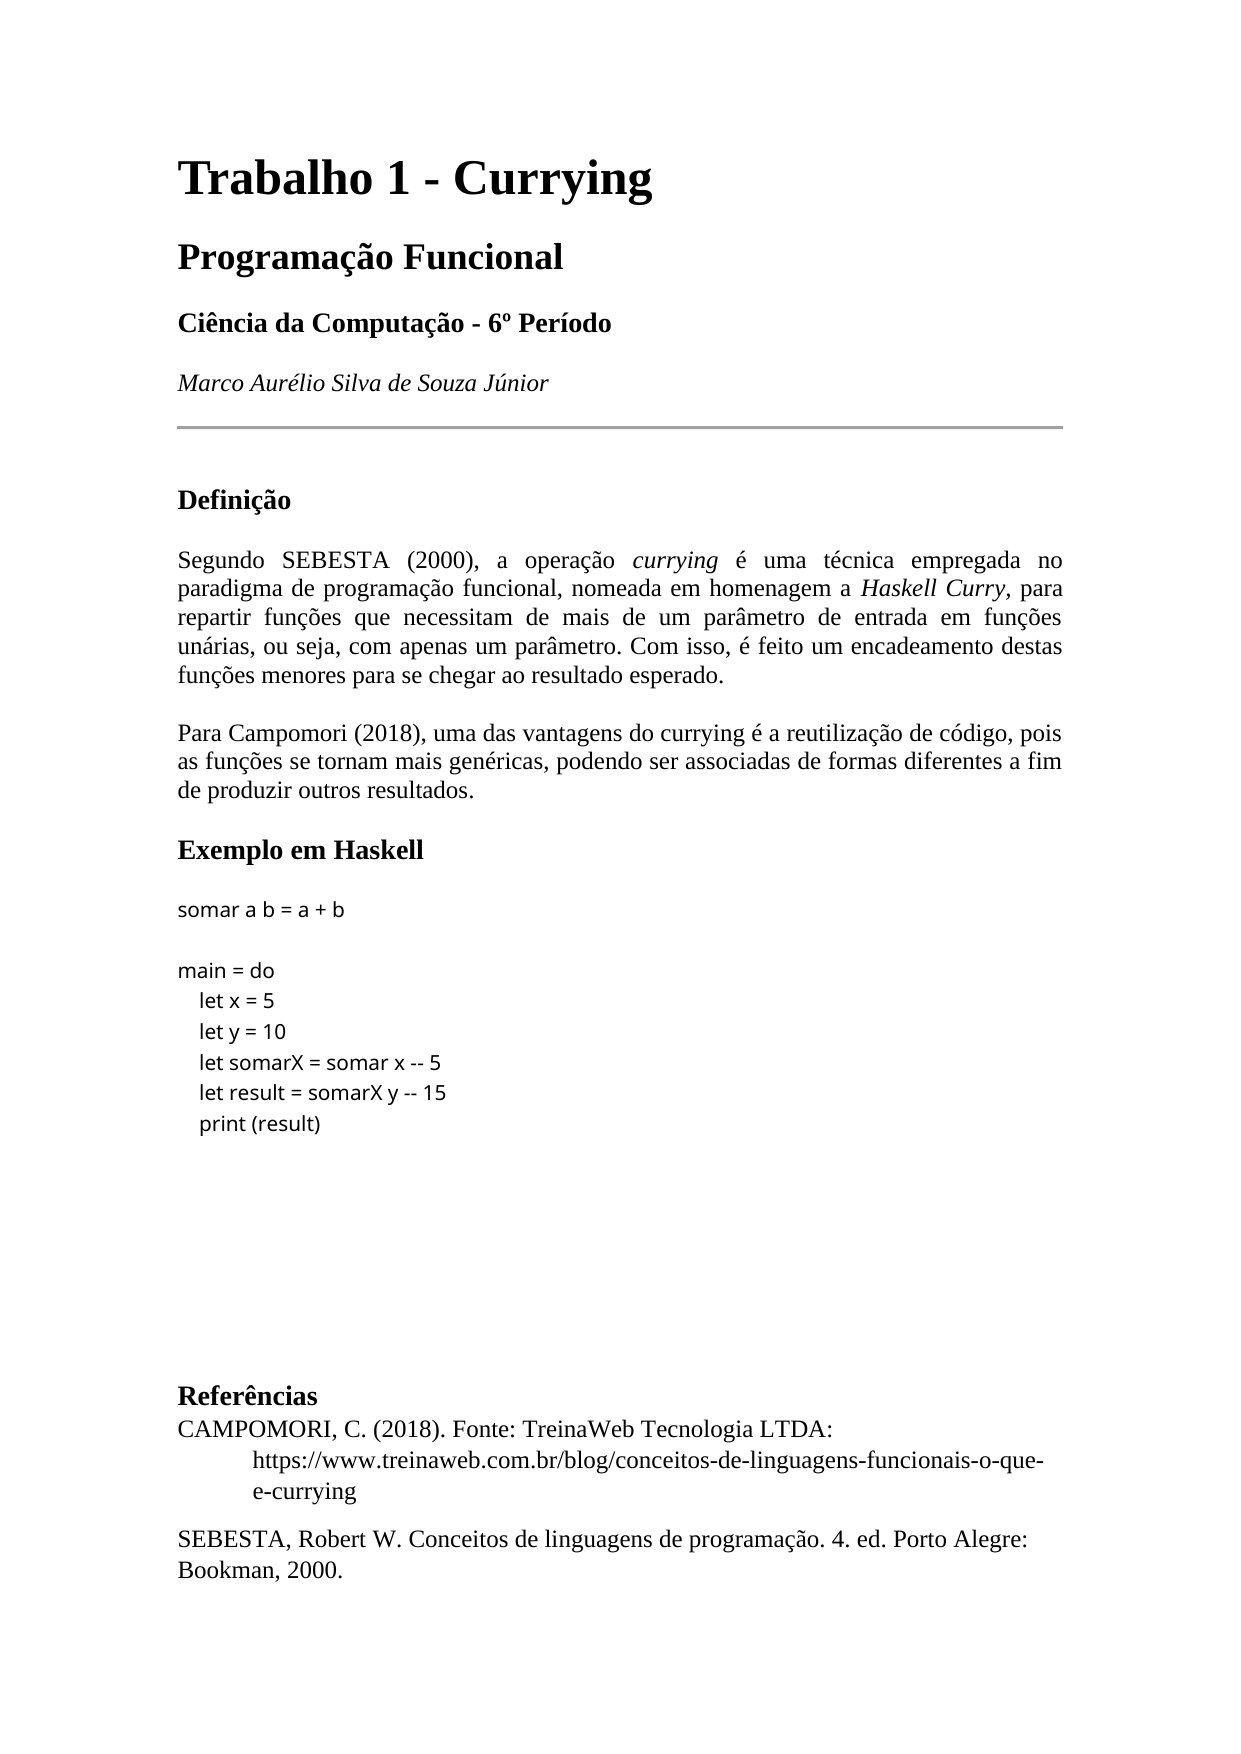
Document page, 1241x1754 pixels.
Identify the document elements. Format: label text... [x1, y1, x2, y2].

text Marco Aurélio Silva de Souza Júnior [177, 368, 1063, 397]
subtitle Definição [177, 483, 1063, 516]
text somar a b = a + b [177, 895, 1063, 923]
text Trabalho 1 - Currying [177, 148, 1063, 205]
text let result = somarX y -- 15 [177, 1078, 1063, 1107]
text Exemplo em Haskell [177, 833, 1063, 866]
text let x = 5 [177, 987, 1063, 1015]
text let somarX = somar x -- 5 [177, 1048, 1063, 1076]
text let y = 10 [177, 1017, 1063, 1046]
subtitle Ciência da Computação - 6º Período [177, 307, 1063, 339]
text main = do [177, 956, 1063, 984]
text print (result) [177, 1109, 1063, 1137]
text Segundo SEBESTA (2000), a operação currying é uma técnica empregada no paradigma de programação funcional, nomeada em homenagem a Haskell Curry, para repartir funções que necessitam de mais de um parâmetro de entrada em funções unárias, ou seja, com apenas um parâmetro. Com isso, é feito um encadeamento destas funções menores para se chegar ao resultado esperado. [177, 545, 1063, 688]
text Programação Funcional [177, 234, 1063, 277]
text Para Campomori (2018), uma das vantagens do currying é a reutilização de código, pois as funções se tornam mais genéricas, podendo ser associadas de formas diferentes a fim de produzir outros resultados. [177, 718, 1063, 804]
